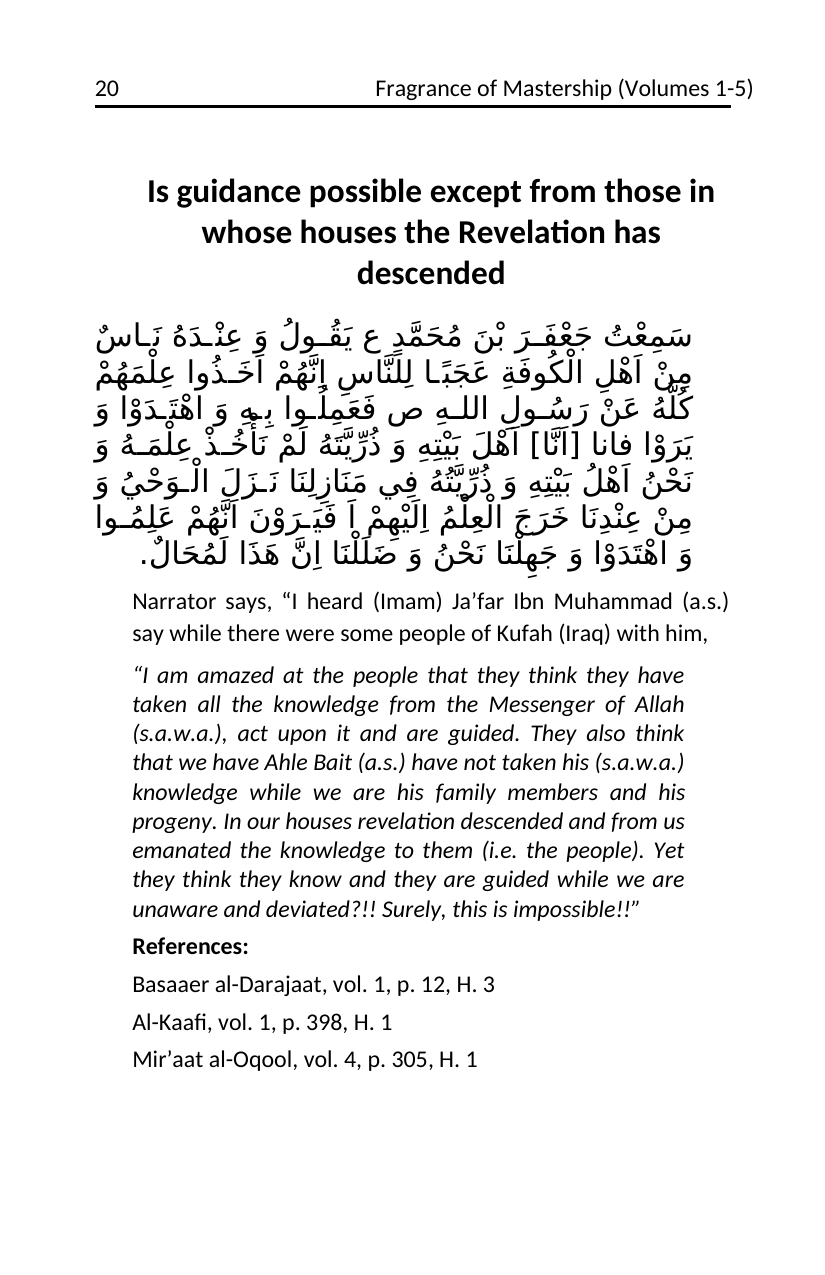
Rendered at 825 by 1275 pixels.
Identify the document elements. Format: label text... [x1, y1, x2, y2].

text Basaaer al-Darajaat, vol. 1, p. 12, H. 3 [132, 969, 731, 998]
text “I am amazed at the people that they think they have taken all the knowledge from the Messenger of Allah (s.a.w.a.), act upon it and are guided. They also think that we have Ahle Bait (a.s.) have not taken his (s.a.w.a.) knowledge while we are his family members and his progeny. In our houses revelation descended and from us emanated the knowledge to them (i.e. the people). Yet they think they know and they are guided while we are unaware and deviated?!! Surely, this is impossible!!” [132, 660, 686, 923]
text Mir’aat al-Oqool, vol. 4, p. 305, H. 1 [132, 1044, 731, 1073]
text Al-Kaafi, vol. 1, p. 398, H. 1 [132, 1007, 731, 1036]
text Narrator says, “I heard (Imam) Ja’far Ibn Muhammad (a.s.) say while there were some people of Kufah (Iraq) with him, [132, 585, 731, 647]
subtitle References: [132, 931, 731, 961]
text سَمِعْتُ جَعْفَرَ بْنَ مُحَمَّدٍ ع يَقُولُ‏ وَ عِنْدَهُ نَاسٌ مِنْ اَهْلِ الْكُوفَةِ عَجَبًا لِلنَّاسِ اِنَّهُمْ اَخَذُوا عِلْمَهُمْ كُلَّهُ عَنْ رَسُولِ اللهِ ص فَعَمِلُوا بِهِ وَ اهْتَدَوْا وَ يَرَوْا فانا [اَنَّا] اَهْلَ بَيْتِهِ وَ ذُرِّيَّتَهُ لَمْ نَأْخُذْ عِلْمَهُ وَ نَحْنُ اَهْلُ بَيْتِهِ وَ ذُرِّيَّتُهُ فِي مَنَازِلِنَا نَزَلَ‏ الْوَحْيُ‏ وَ مِنْ‏ عِنْدِنَا خَرَجَ‏ الْعِلْمُ اِلَيْهِمْ اَ فَيَرَوْنَ اَنَّهُمْ عَلِمُوا وَ اهْتَدَوْا وَ جَهِلْنَا نَحْنُ وَ ضَلَلْنَا اِنَّ هَذَا لَمُحَالٌ. [94, 318, 693, 572]
subtitle Is guidance possible except from those in whose houses the Revelation has descended [132, 171, 731, 293]
